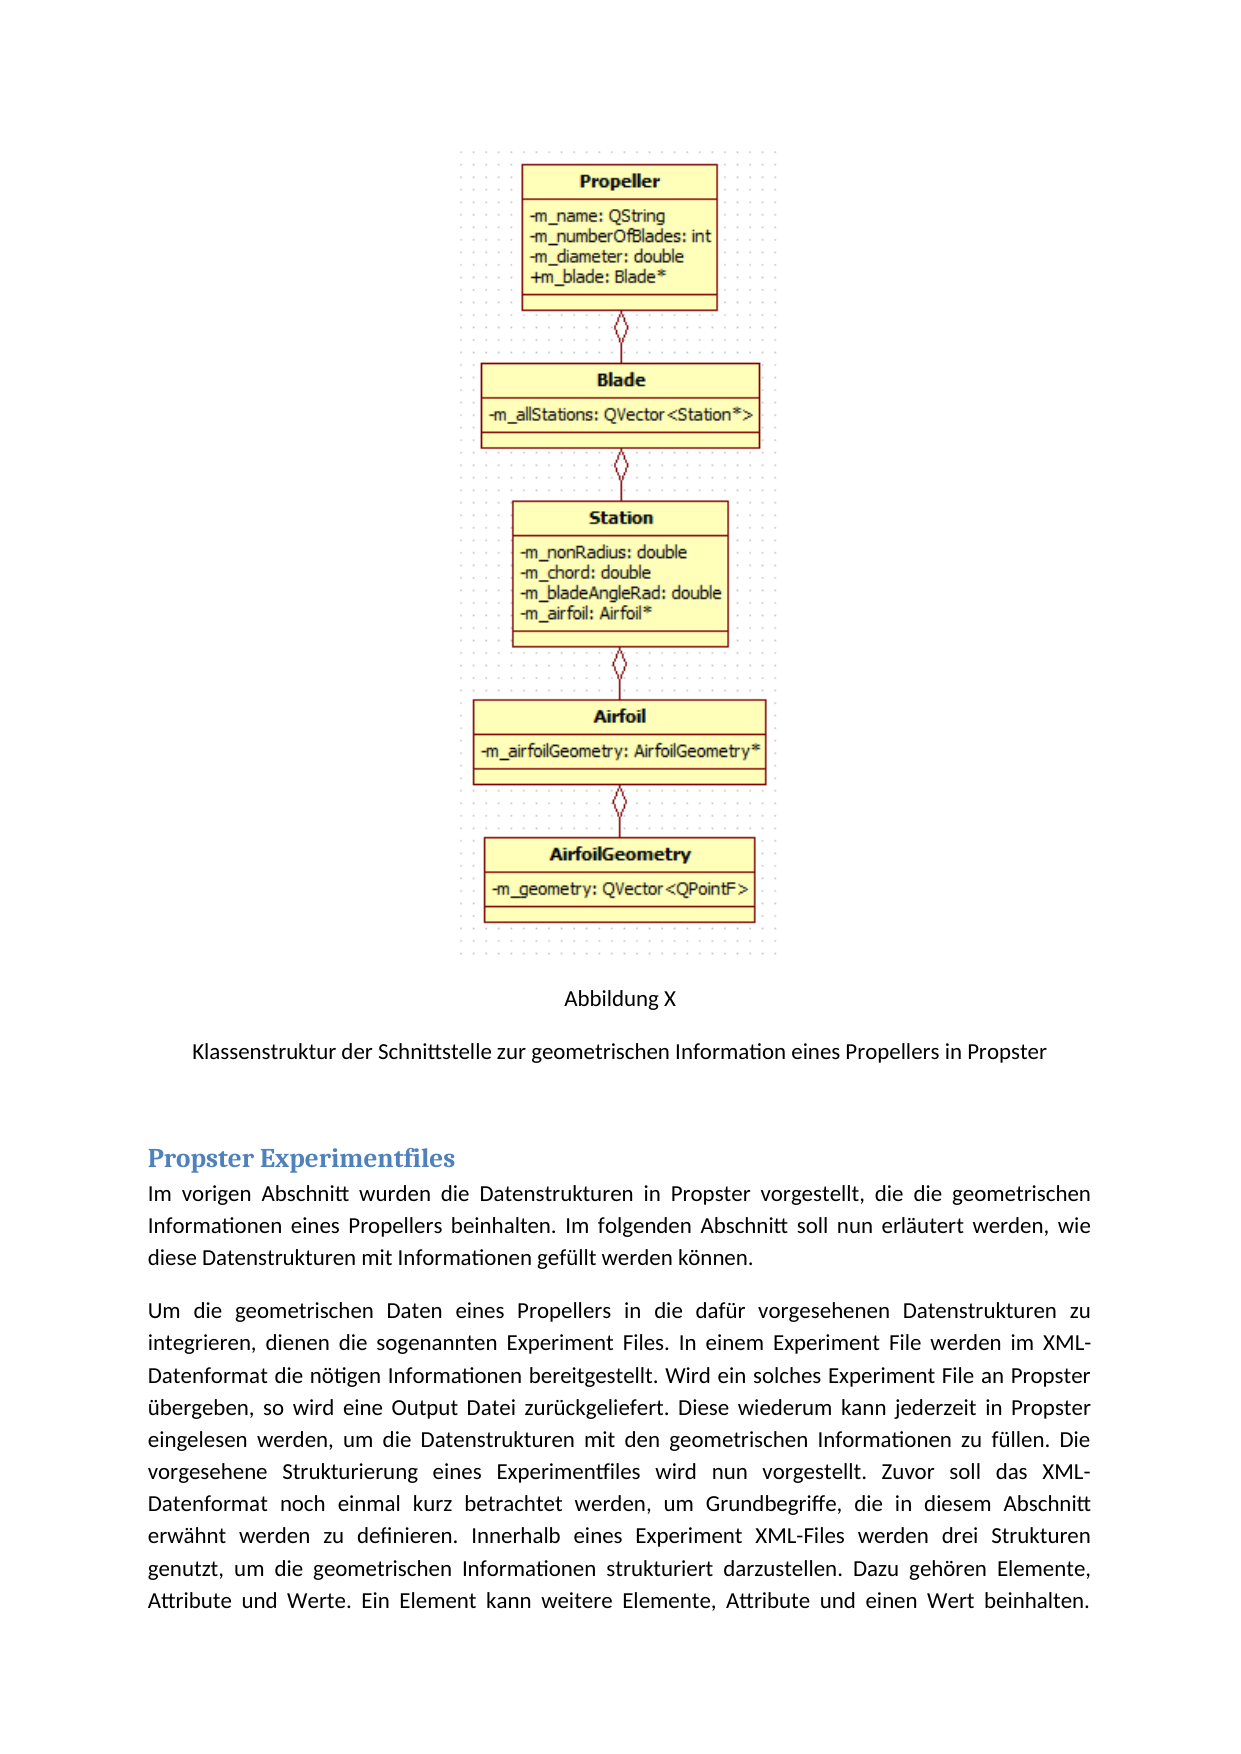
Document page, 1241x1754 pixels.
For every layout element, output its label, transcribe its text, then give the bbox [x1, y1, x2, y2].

text Abbildung X [148, 984, 1093, 1012]
picture [460, 147, 781, 964]
subtitle Propster Experimentfiles [148, 1143, 1093, 1174]
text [148, 1296, 1093, 1614]
text Im vorigen Abschnitt wurden die Datenstrukturen in Propster vorgestellt, die die geometrischen Informationen eines Propellers beinhalten. Im folgenden Abschnitt soll nun erläutert werden, wie diese Datenstrukturen mit Informationen gefüllt werden können. [148, 1179, 1093, 1271]
text Klassenstruktur der Schnittstelle zur geometrischen Information eines Propellers in Propster [148, 1037, 1093, 1065]
